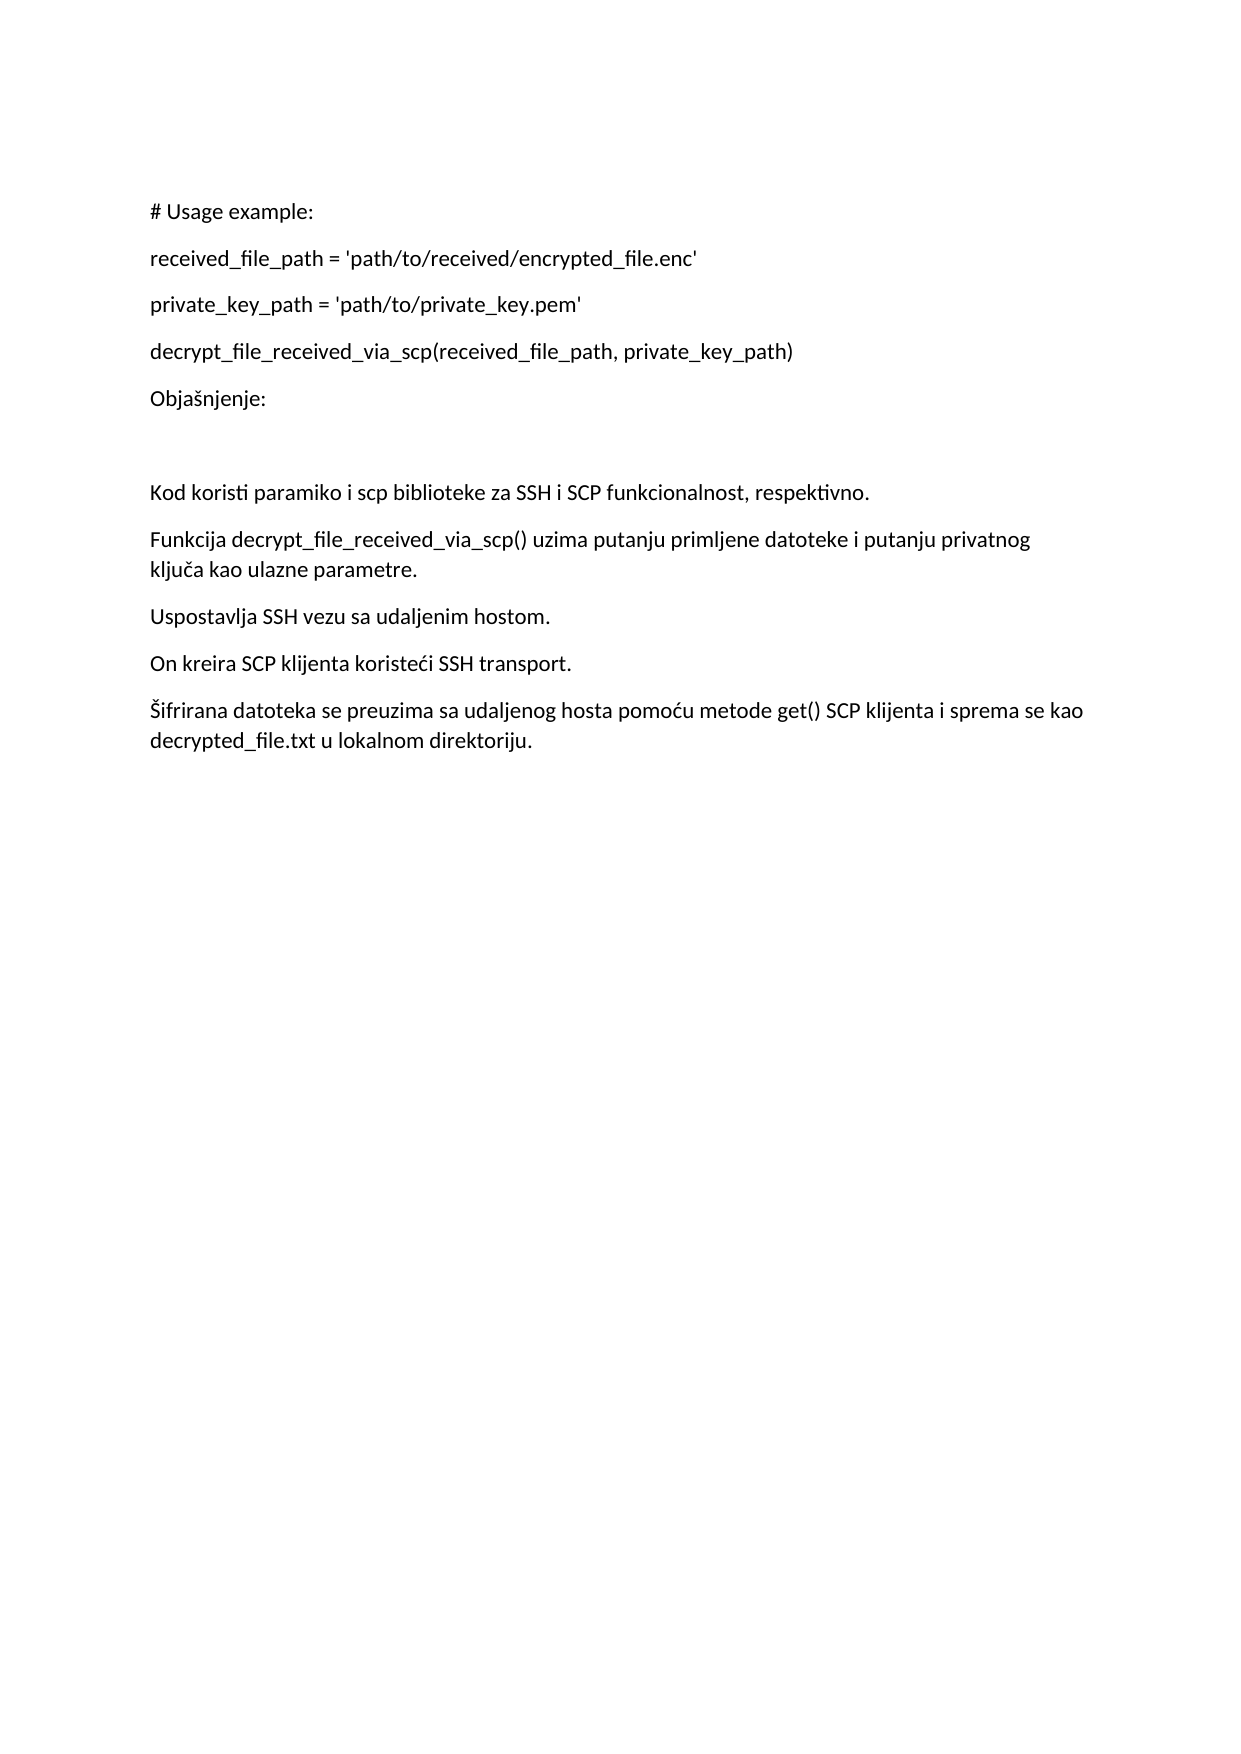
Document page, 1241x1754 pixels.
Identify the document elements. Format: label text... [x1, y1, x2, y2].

text Objašnjenje: [150, 384, 1090, 412]
text # Usage example: [150, 197, 1090, 225]
text Šifrirana datoteka se preuzima sa udaljenog hosta pomoću metode get() SCP klijenta i sprema se kao decrypted_file.txt u lokalnom direktoriju. [150, 696, 1090, 754]
text Uspostavlja SSH vezu sa udaljenim hostom. [150, 602, 1090, 630]
text received_file_path = 'path/to/received/encrypted_file.enc' [150, 244, 1090, 272]
text decrypt_file_received_via_scp(received_file_path, private_key_path) [150, 337, 1090, 366]
text On kreira SCP klijenta koristeći SSH transport. [150, 649, 1090, 677]
text Funkcija decrypt_file_received_via_scp() uzima putanju primljene datoteke i putanju privatnog ključa kao ulazne parametre. [150, 525, 1090, 583]
text Kod koristi paramiko i scp biblioteke za SSH i SCP funkcionalnost, respektivno. [150, 478, 1090, 506]
text private_key_path = 'path/to/private_key.pem' [150, 291, 1090, 319]
